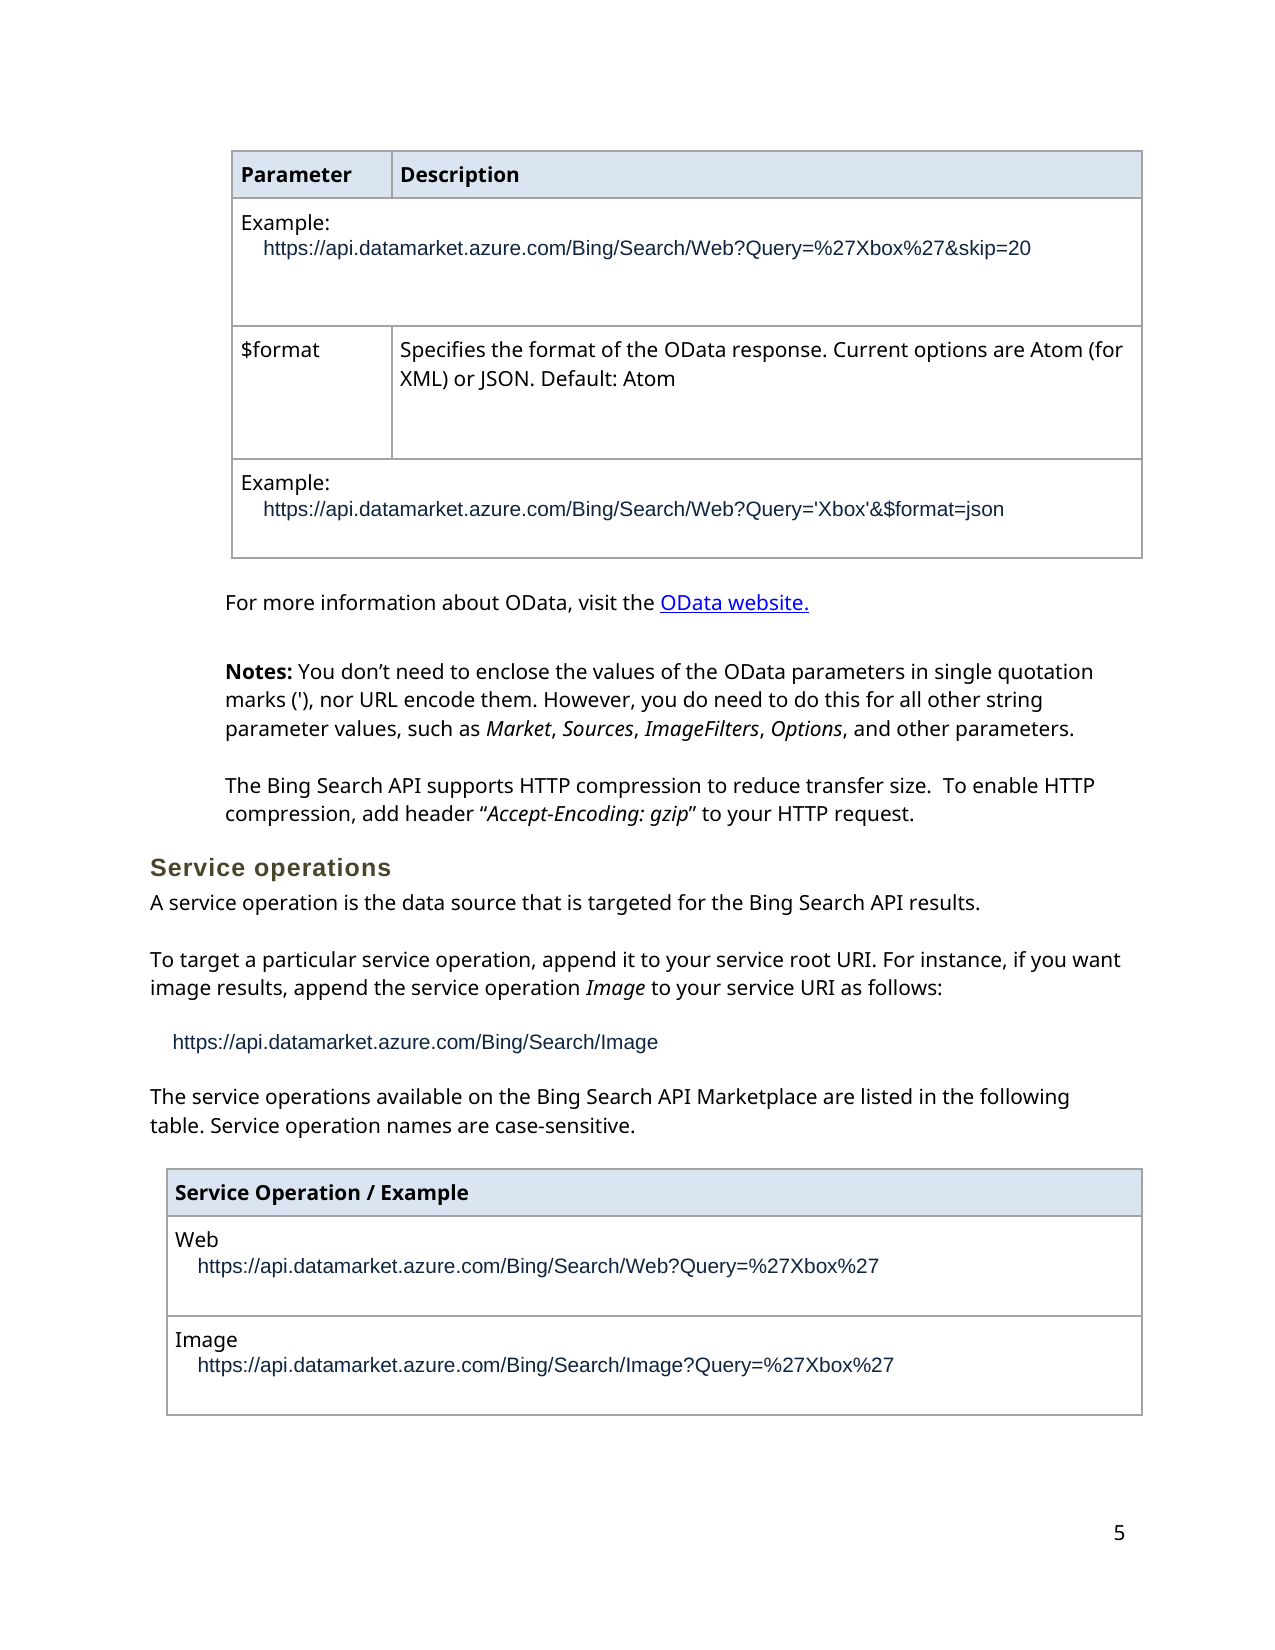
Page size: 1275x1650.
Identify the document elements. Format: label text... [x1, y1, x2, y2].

table_cell Example: https://api.datamarket.azure.com/Bing/Search/Web?Query='Xbox'&$format=json [233, 460, 1141, 557]
subtitle Service operations [150, 853, 1125, 882]
table_header Description [393, 152, 1141, 197]
text Notes: You don’t need to enclose the values of the OData parameters in single quotation marks ('), nor URL encode them. However, you do need to do this for all other string parameter values, such as Market, Sources, ImageFilters, Options, and other parameters. [225, 657, 1125, 742]
table_cell $format [233, 327, 391, 458]
text A service operation is the data source that is targeted for the Bing Search API results. [150, 888, 1125, 916]
table_cell Specifies the format of the OData response. Current options are Atom (for XML) or JSON. Default: Atom [393, 327, 1141, 458]
table_header Parameter [233, 152, 391, 197]
table_cell Example: https://api.datamarket.azure.com/Bing/Search/Web?Query=%27Xbox%27&skip=20 [233, 199, 1141, 325]
text For more information about OData, visit the OData website. [225, 588, 1125, 616]
table_header Service Operation / Example [168, 1170, 1141, 1215]
text https://api.datamarket.azure.com/Bing/Search/Image [172, 1030, 1125, 1054]
table_cell Web https://api.datamarket.azure.com/Bing/Search/Web?Query=%27Xbox%27 [168, 1217, 1141, 1314]
text The Bing Search API supports HTTP compression to reduce transfer size. To enable HTTP compression, add header “Accept-Encoding: gzip” to your HTTP request. [225, 771, 1125, 828]
text To target a particular service operation, append it to your service root URI. For instance, if you want image results, append the service operation Image to your service URI as follows: [150, 945, 1125, 1002]
table_cell Image https://api.datamarket.azure.com/Bing/Search/Image?Query=%27Xbox%27 [168, 1317, 1141, 1414]
text The service operations available on the Bing Search API Marketplace are listed in the following table. Service operation names are case-sensitive. [150, 1082, 1125, 1139]
